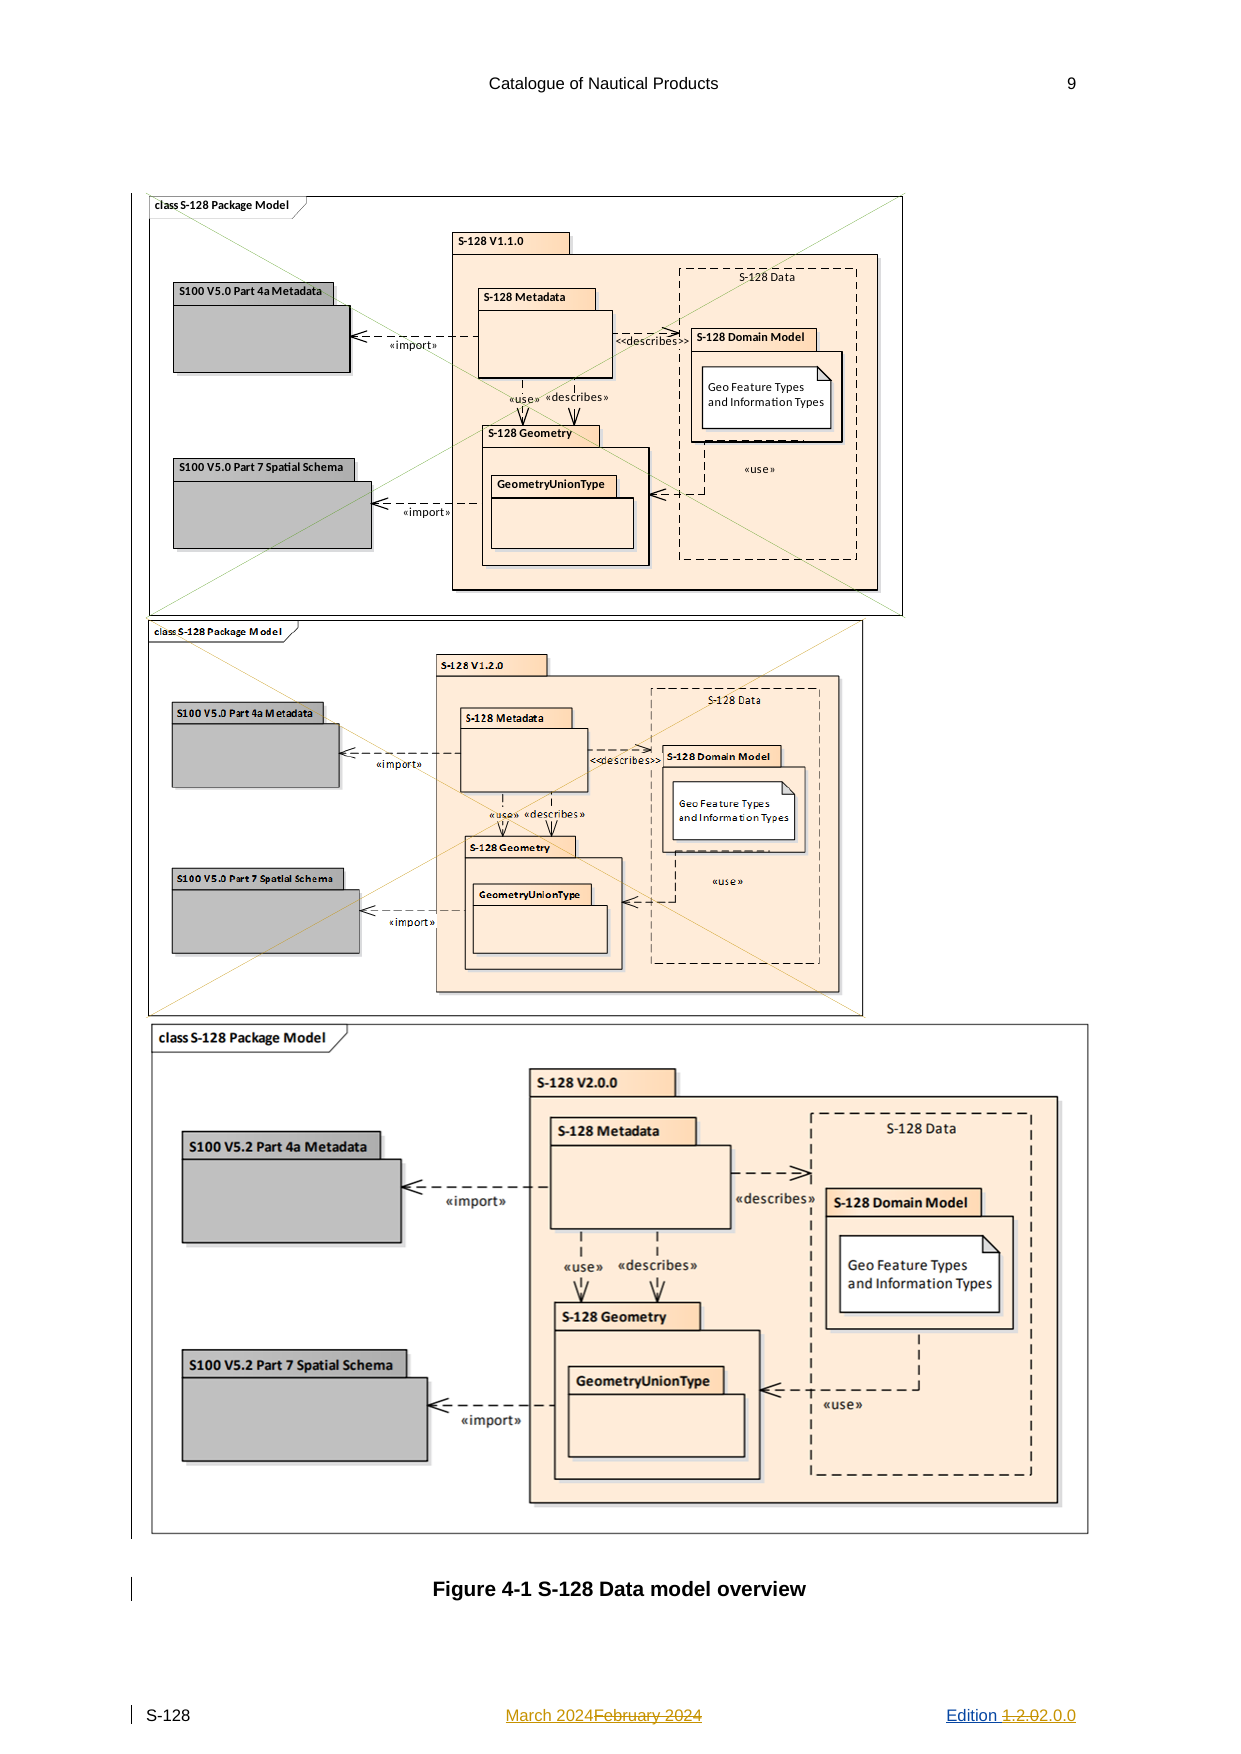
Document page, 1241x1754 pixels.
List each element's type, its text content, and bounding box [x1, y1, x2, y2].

picture [508, 619, 866, 1017]
picture [145, 819, 1093, 1539]
picture [148, 618, 863, 817]
picture [145, 619, 503, 1017]
